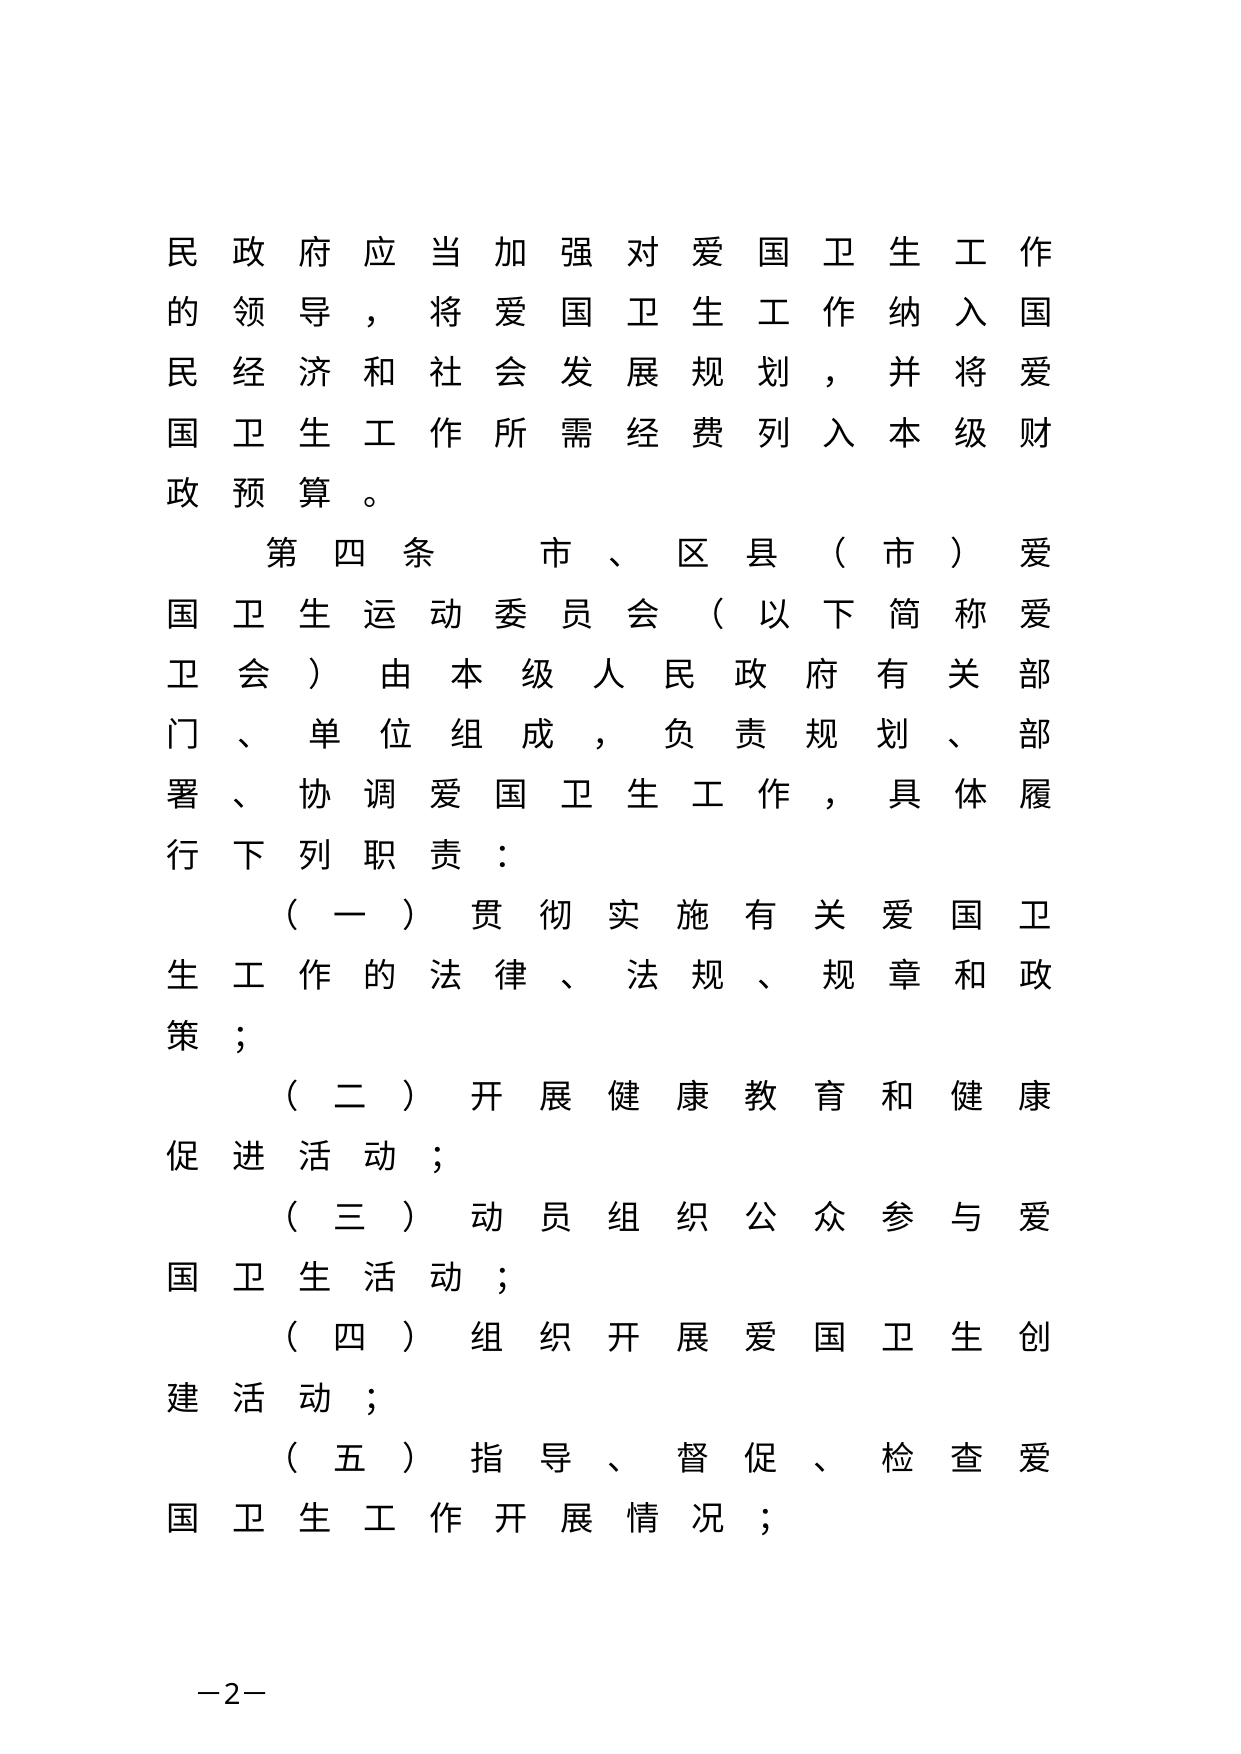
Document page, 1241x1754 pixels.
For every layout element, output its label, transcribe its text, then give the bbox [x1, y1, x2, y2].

text （四）组织开展爱国卫生创建活动； [167, 1305, 1085, 1426]
text （二）开展健康教育和健康促进活动； [167, 1064, 1085, 1184]
text 第四条 市、区县（市）爱国卫生运动委员会（以下简称爱卫会）由本级人民政府有关部门、单位组成，负责规划、部署、协调爱国卫生工作，具体履行下列职责： [167, 521, 1085, 883]
text （五）指导、督促、检查爱国卫生工作开展情况； [167, 1426, 1085, 1546]
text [167, 219, 1085, 521]
text （一）贯彻实施有关爱国卫生工作的法律、法规、规章和政策； [167, 883, 1085, 1064]
text （三）动员组织公众参与爱国卫生活动； [167, 1184, 1085, 1305]
